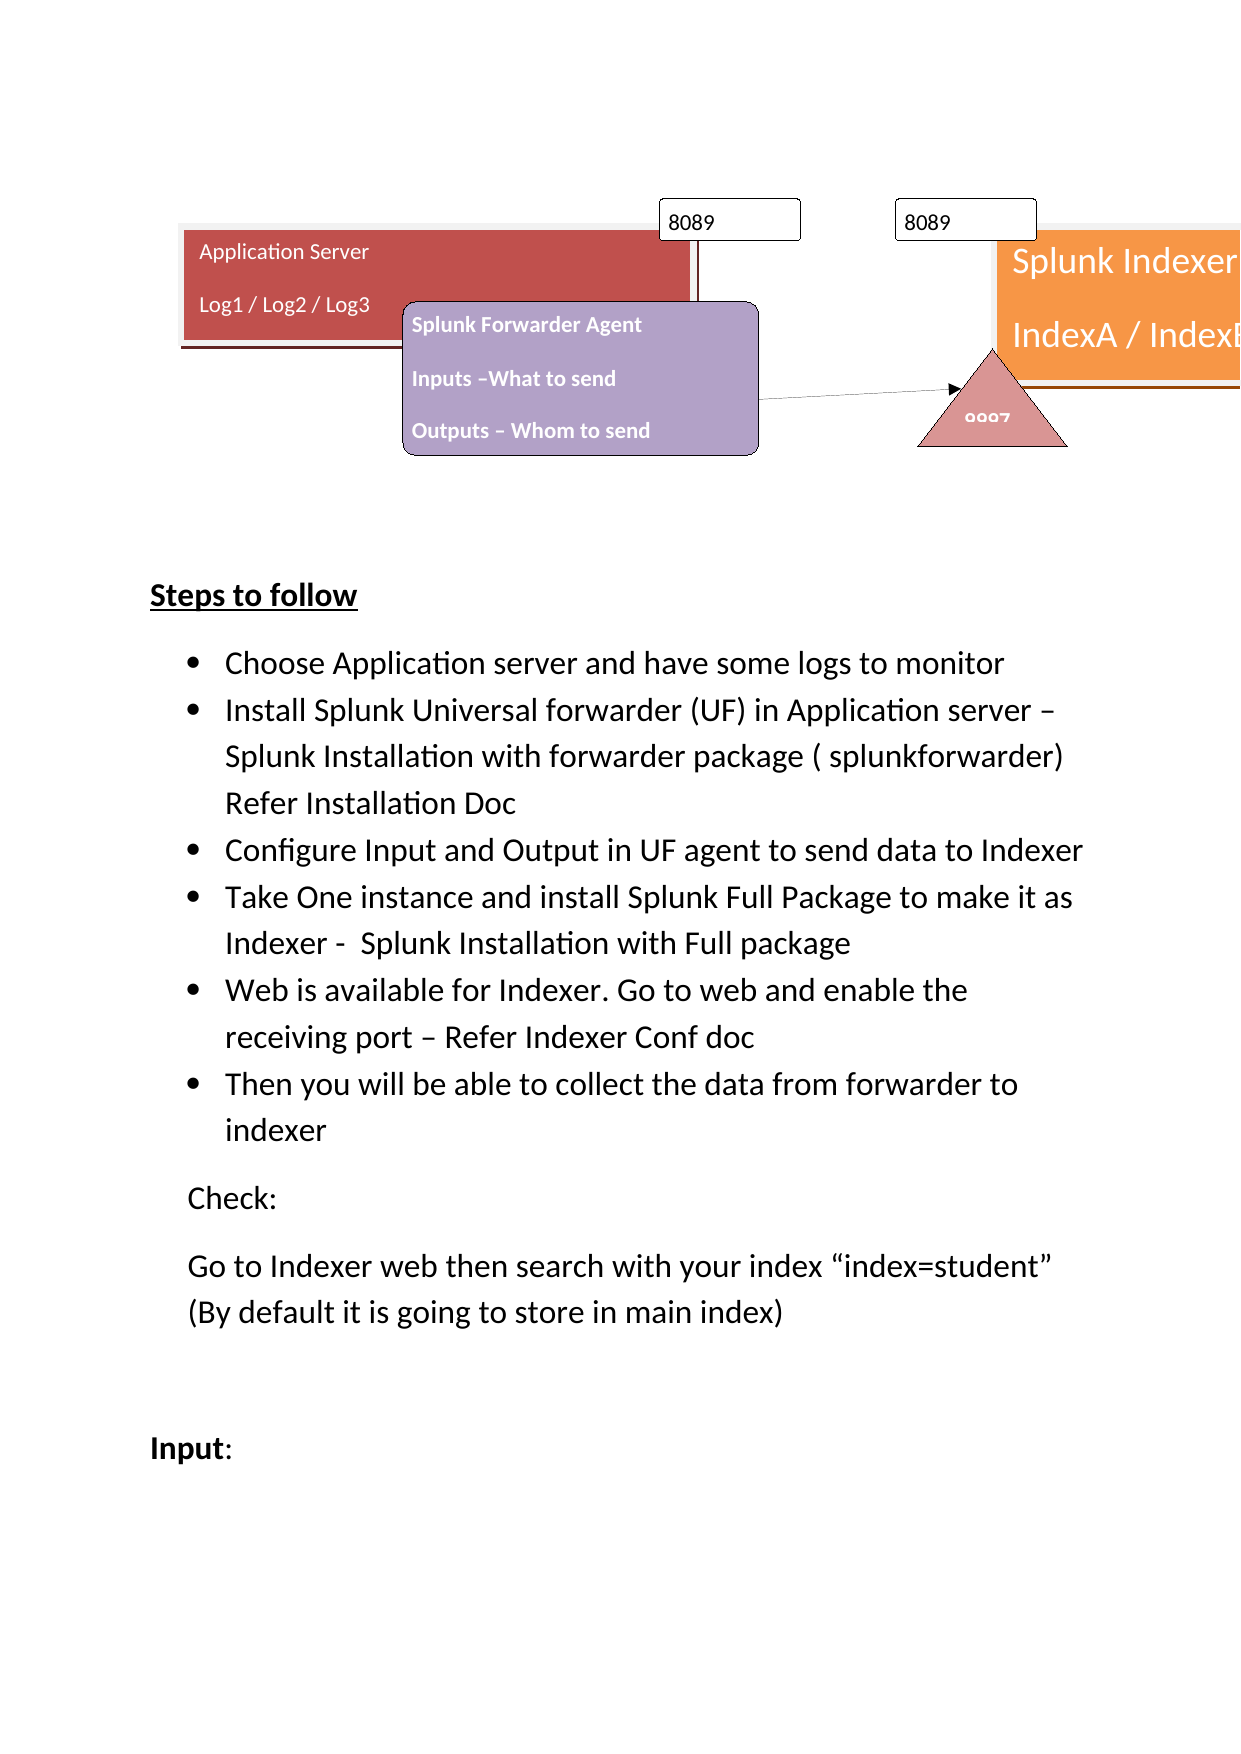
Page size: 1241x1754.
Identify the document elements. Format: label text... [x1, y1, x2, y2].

list Install Splunk Universal forwarder (UF) in Application server – Splunk Installation with forwarder package ( splunkforwarder) [187, 688, 1090, 776]
list Then you will be able to collect the data from forwarder to indexer [187, 1063, 1090, 1150]
text Go to Indexer web then search with your index “index=student” (By default it is going to store in main index) [187, 1245, 1090, 1332]
list Configure Input and Output in UF agent to send data to Indexer [187, 829, 1090, 869]
list Take One instance and install Splunk Full Package to make it as Indexer - Splunk Installation with Full package [187, 876, 1090, 963]
list Refer Installation Doc [225, 782, 1090, 823]
text Check: [187, 1177, 1090, 1218]
text Steps to follow [150, 574, 1090, 615]
list Choose Application server and have some logs to monitor [187, 642, 1090, 682]
text Input: [150, 1427, 1090, 1467]
list Web is available for Indexer. Go to web and enable the receiving port – Refer Indexer Conf doc [187, 969, 1090, 1057]
